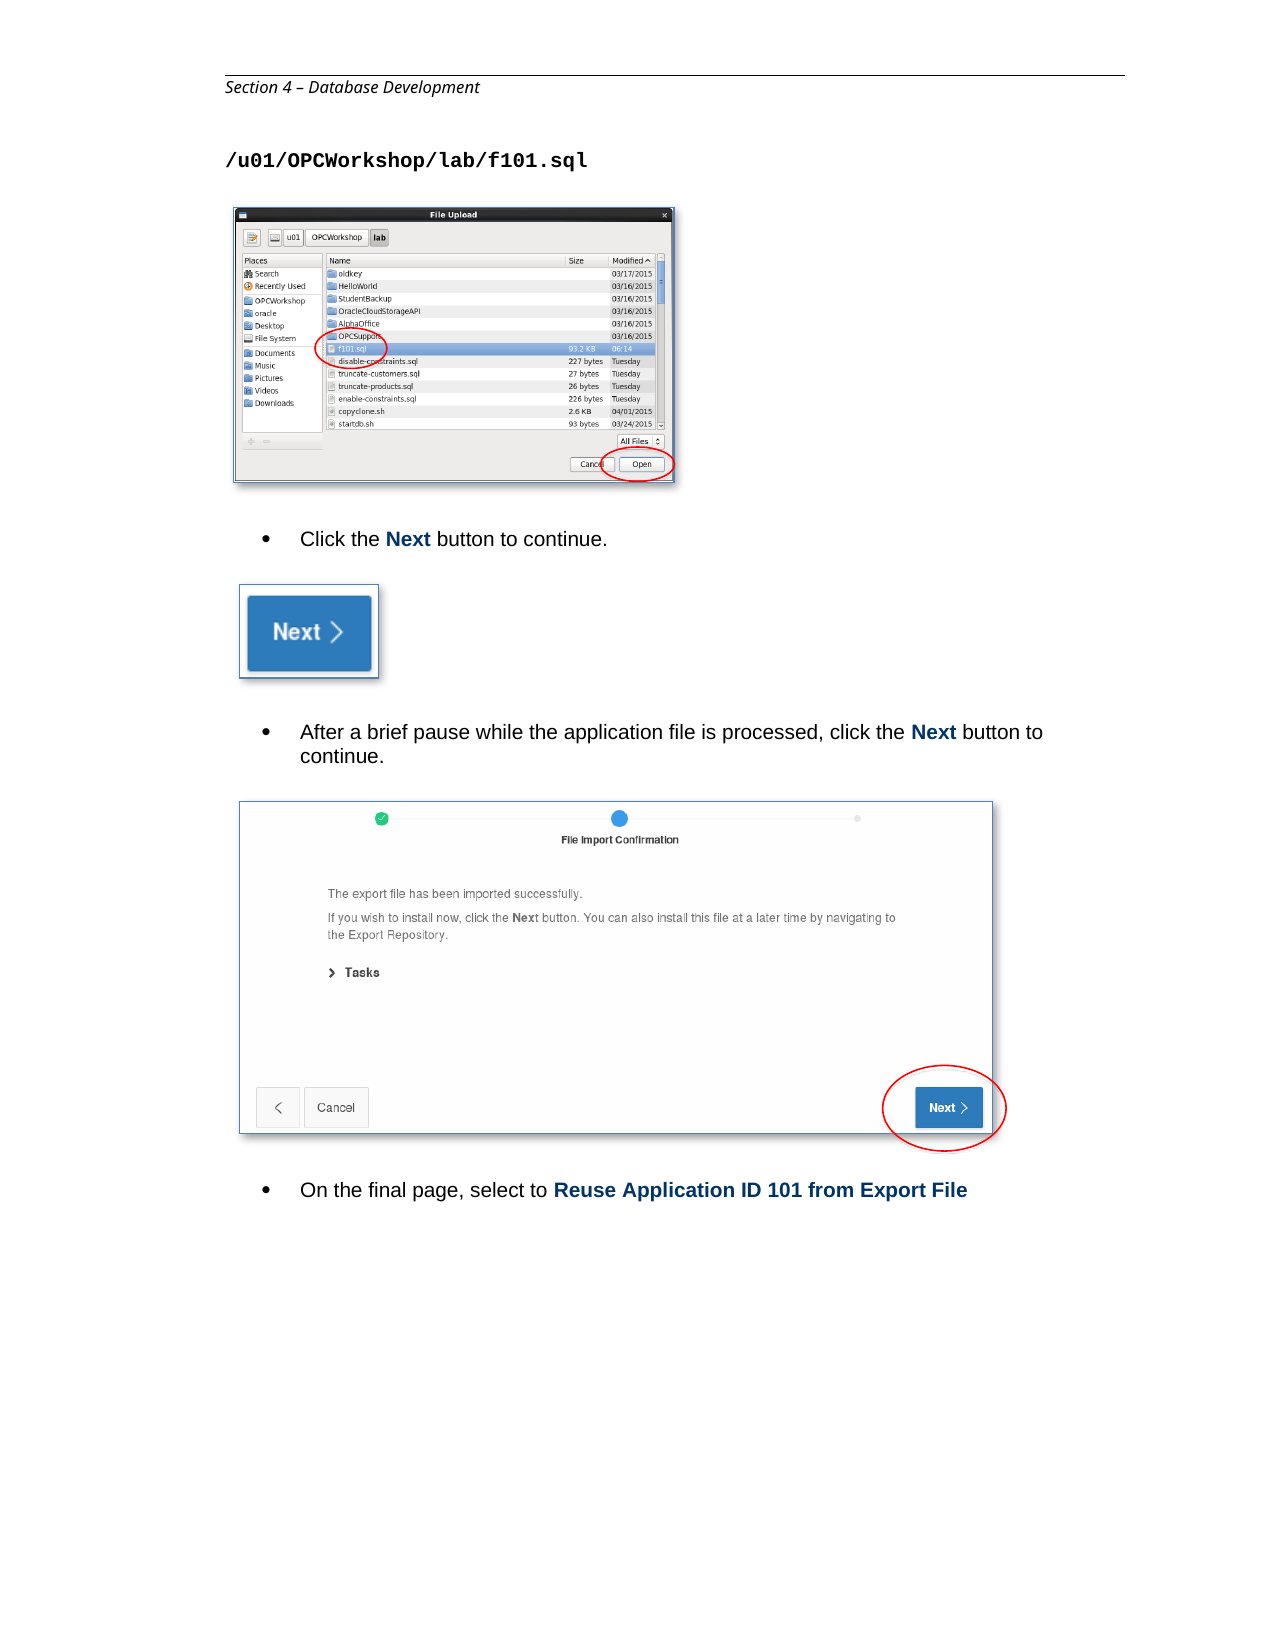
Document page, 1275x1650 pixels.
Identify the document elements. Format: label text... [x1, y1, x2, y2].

list On the final page, select to Reuse Application ID 101 from Export File [262, 1177, 1125, 1202]
picture [240, 802, 992, 1133]
text /u01/OPCWorkshop/lab/f101.sql [225, 150, 1125, 174]
picture [240, 585, 378, 677]
picture [602, 452, 673, 480]
list Click the Next button to continue. [262, 527, 1125, 551]
list After a brief pause while the application file is processed, click the Next button to continue. [262, 720, 1125, 768]
picture [234, 208, 673, 482]
picture [917, 1067, 979, 1075]
picture [661, 475, 673, 482]
picture [884, 1071, 992, 1133]
